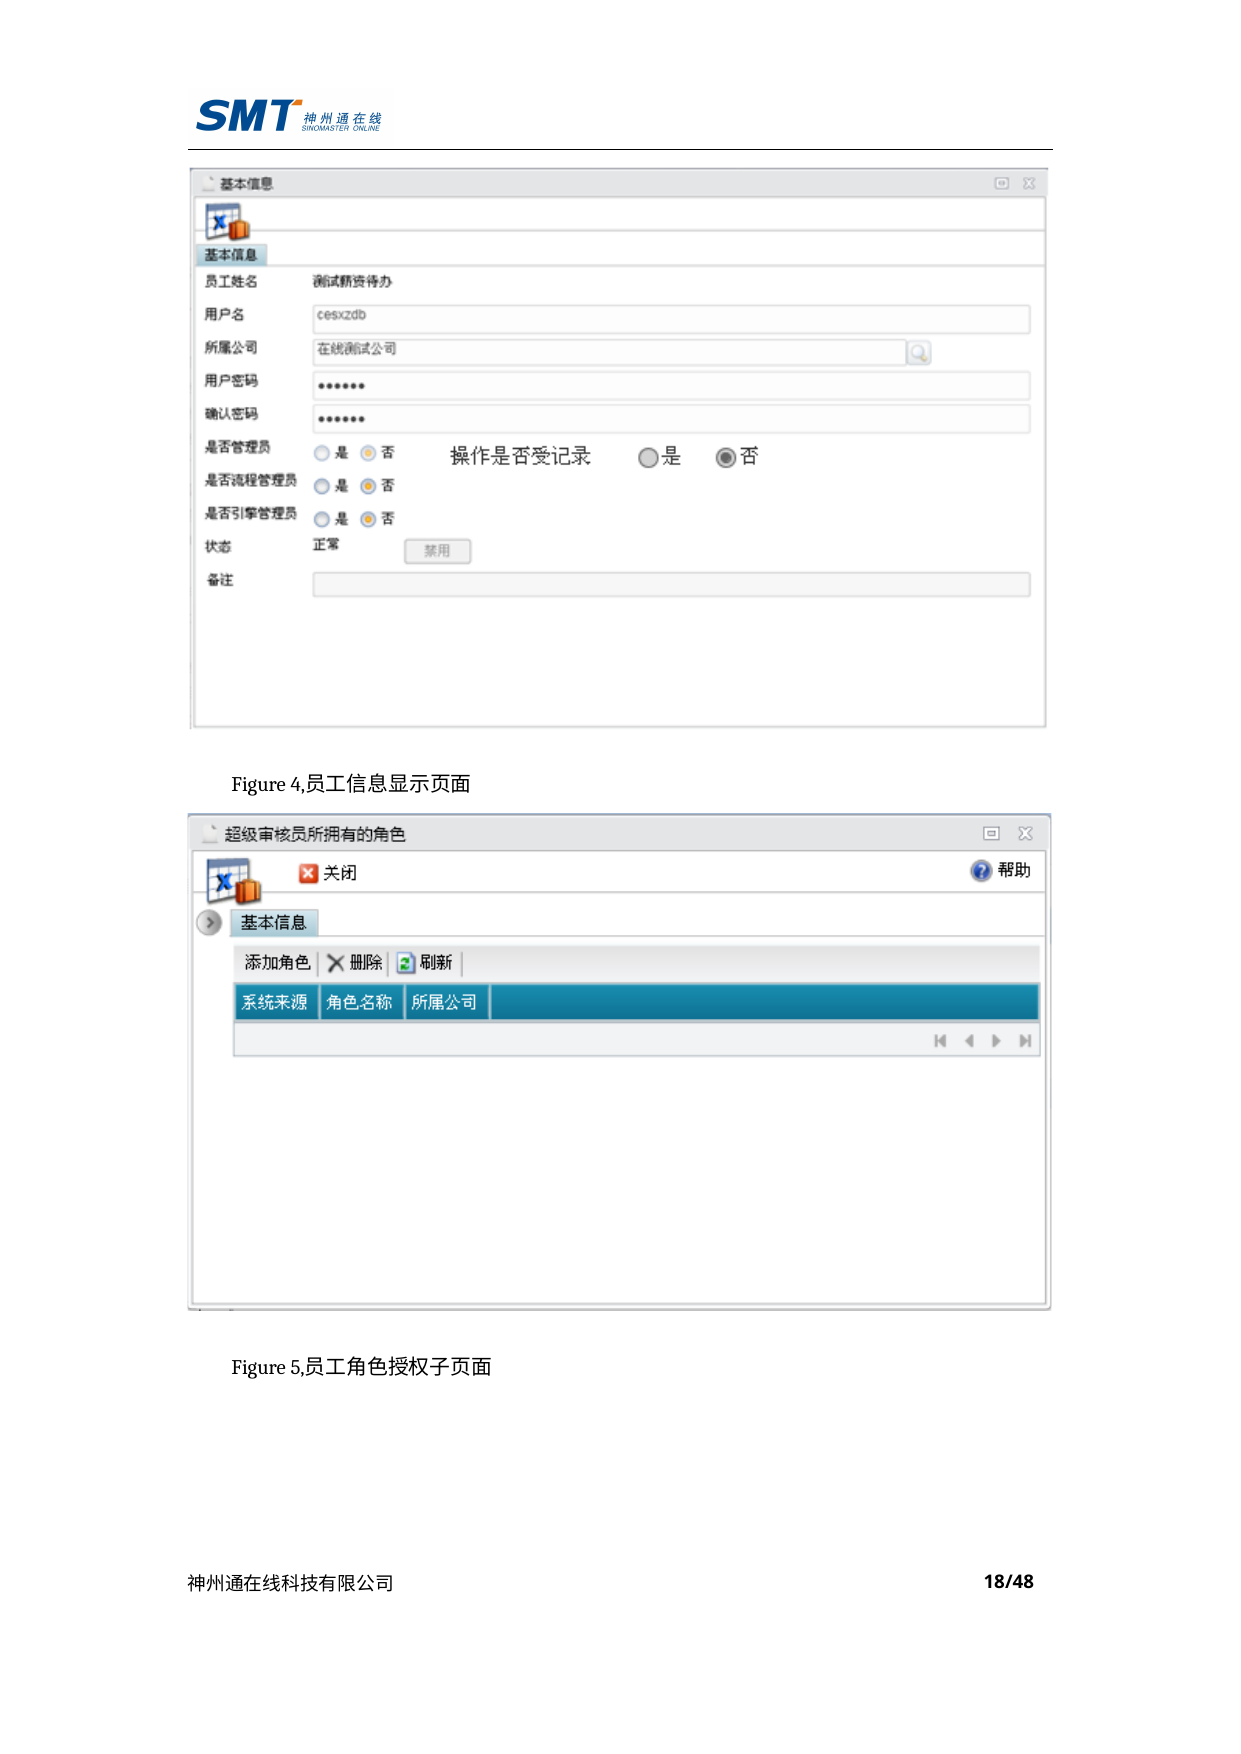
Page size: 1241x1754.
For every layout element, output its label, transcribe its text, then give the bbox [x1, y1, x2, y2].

picture [187, 165, 1053, 734]
picture [187, 813, 1052, 1311]
picture [187, 88, 394, 147]
